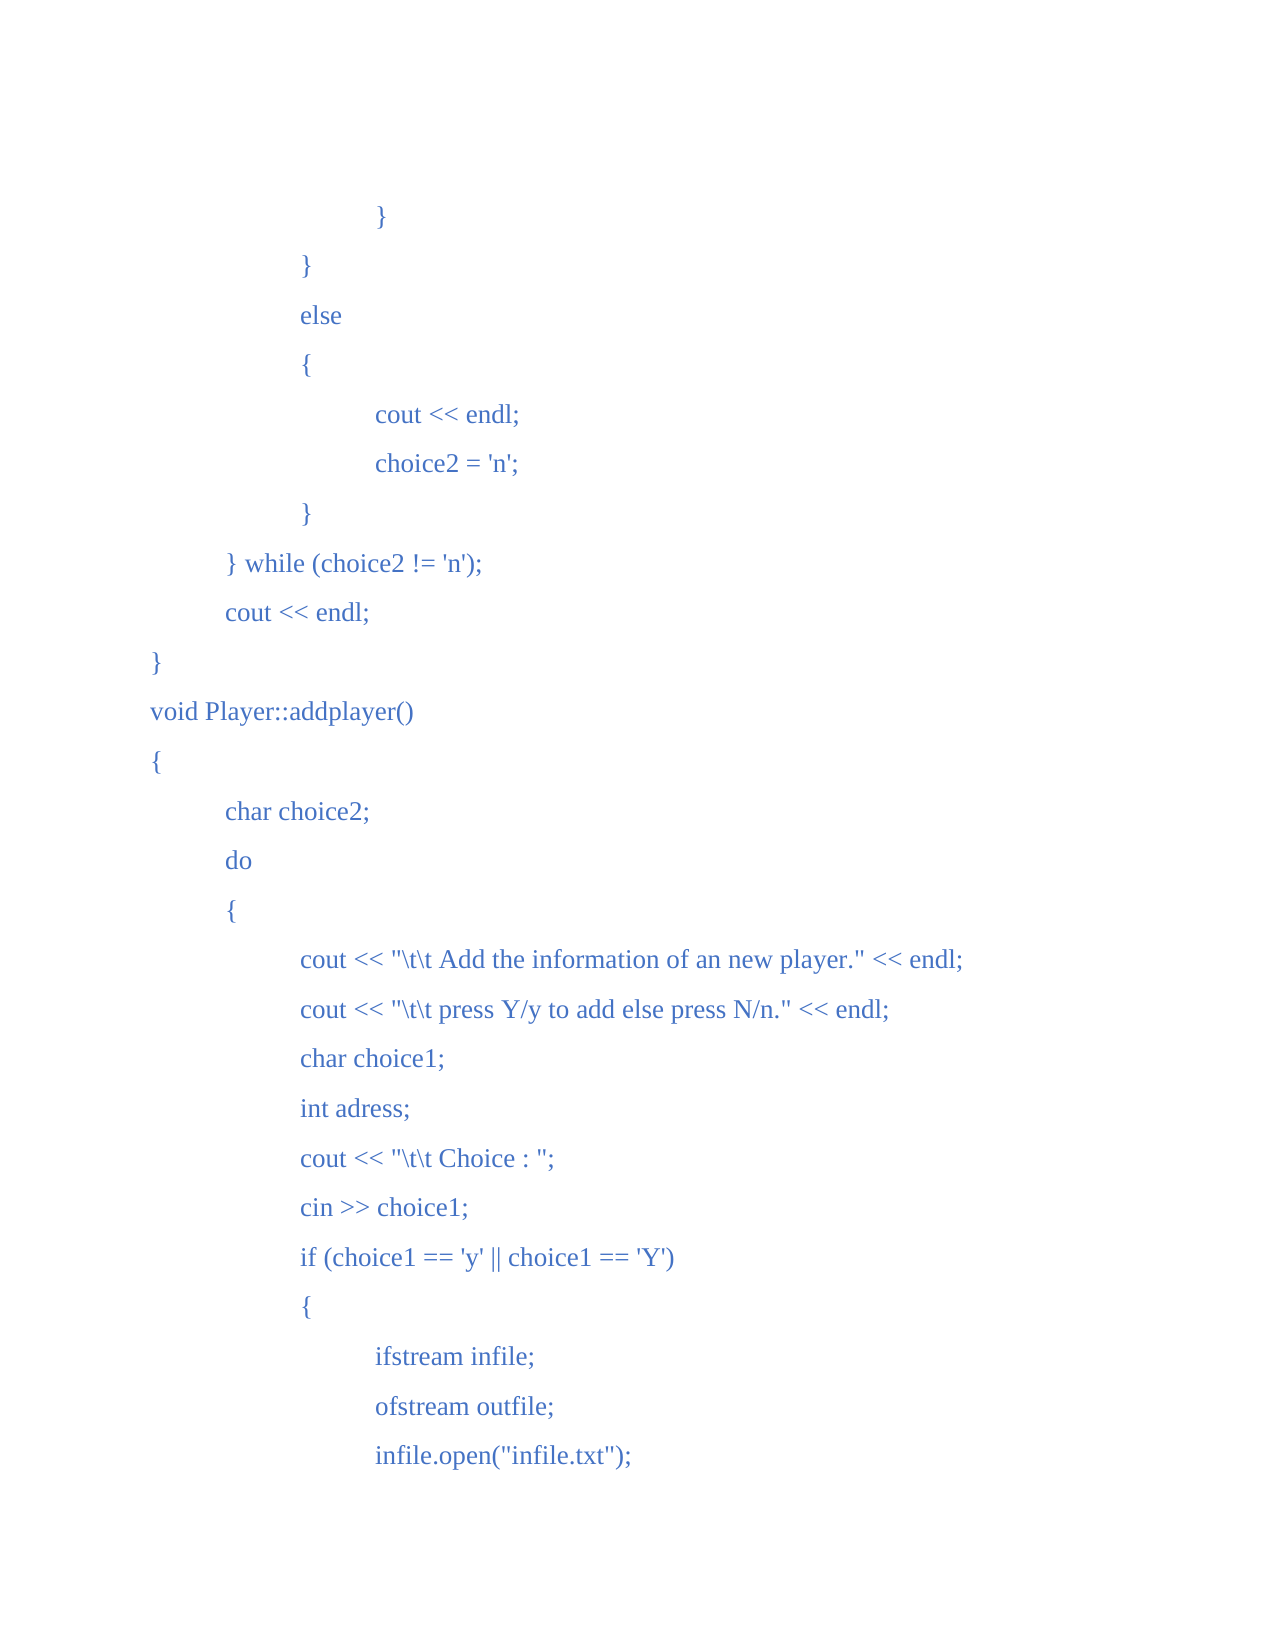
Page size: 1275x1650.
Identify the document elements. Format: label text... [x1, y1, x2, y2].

text if (choice1 == 'y' || choice1 == 'Y') [150, 1241, 1125, 1272]
text char choice2; [150, 794, 1125, 826]
text ofstream outfile; [150, 1389, 1125, 1421]
text } [150, 249, 1125, 280]
text cout << endl; [150, 596, 1125, 627]
text { [150, 1290, 1125, 1322]
text infile.open("infile.txt"); [150, 1439, 1125, 1470]
text void Player::addplayer() [150, 695, 1125, 727]
text } [150, 646, 1125, 677]
text else [150, 299, 1125, 330]
text cout << "\t\t press Y/y to add else press N/n." << endl; [150, 993, 1125, 1024]
text choice2 = 'n'; [150, 447, 1125, 479]
text { [150, 348, 1125, 379]
text cout << "\t\t Choice : "; [150, 1142, 1125, 1173]
text char choice1; [150, 1042, 1125, 1074]
text cout << "\t\t Add the information of an new player." << endl; [150, 943, 1125, 974]
text { [150, 894, 1125, 925]
text { [150, 745, 1125, 776]
text cout << endl; [150, 398, 1125, 429]
text ifstream infile; [150, 1340, 1125, 1371]
text int adress; [150, 1092, 1125, 1123]
text } [150, 497, 1125, 528]
text do [150, 844, 1125, 875]
text cin >> choice1; [150, 1191, 1125, 1222]
text } while (choice2 != 'n'); [150, 547, 1125, 578]
text } [150, 199, 1125, 231]
